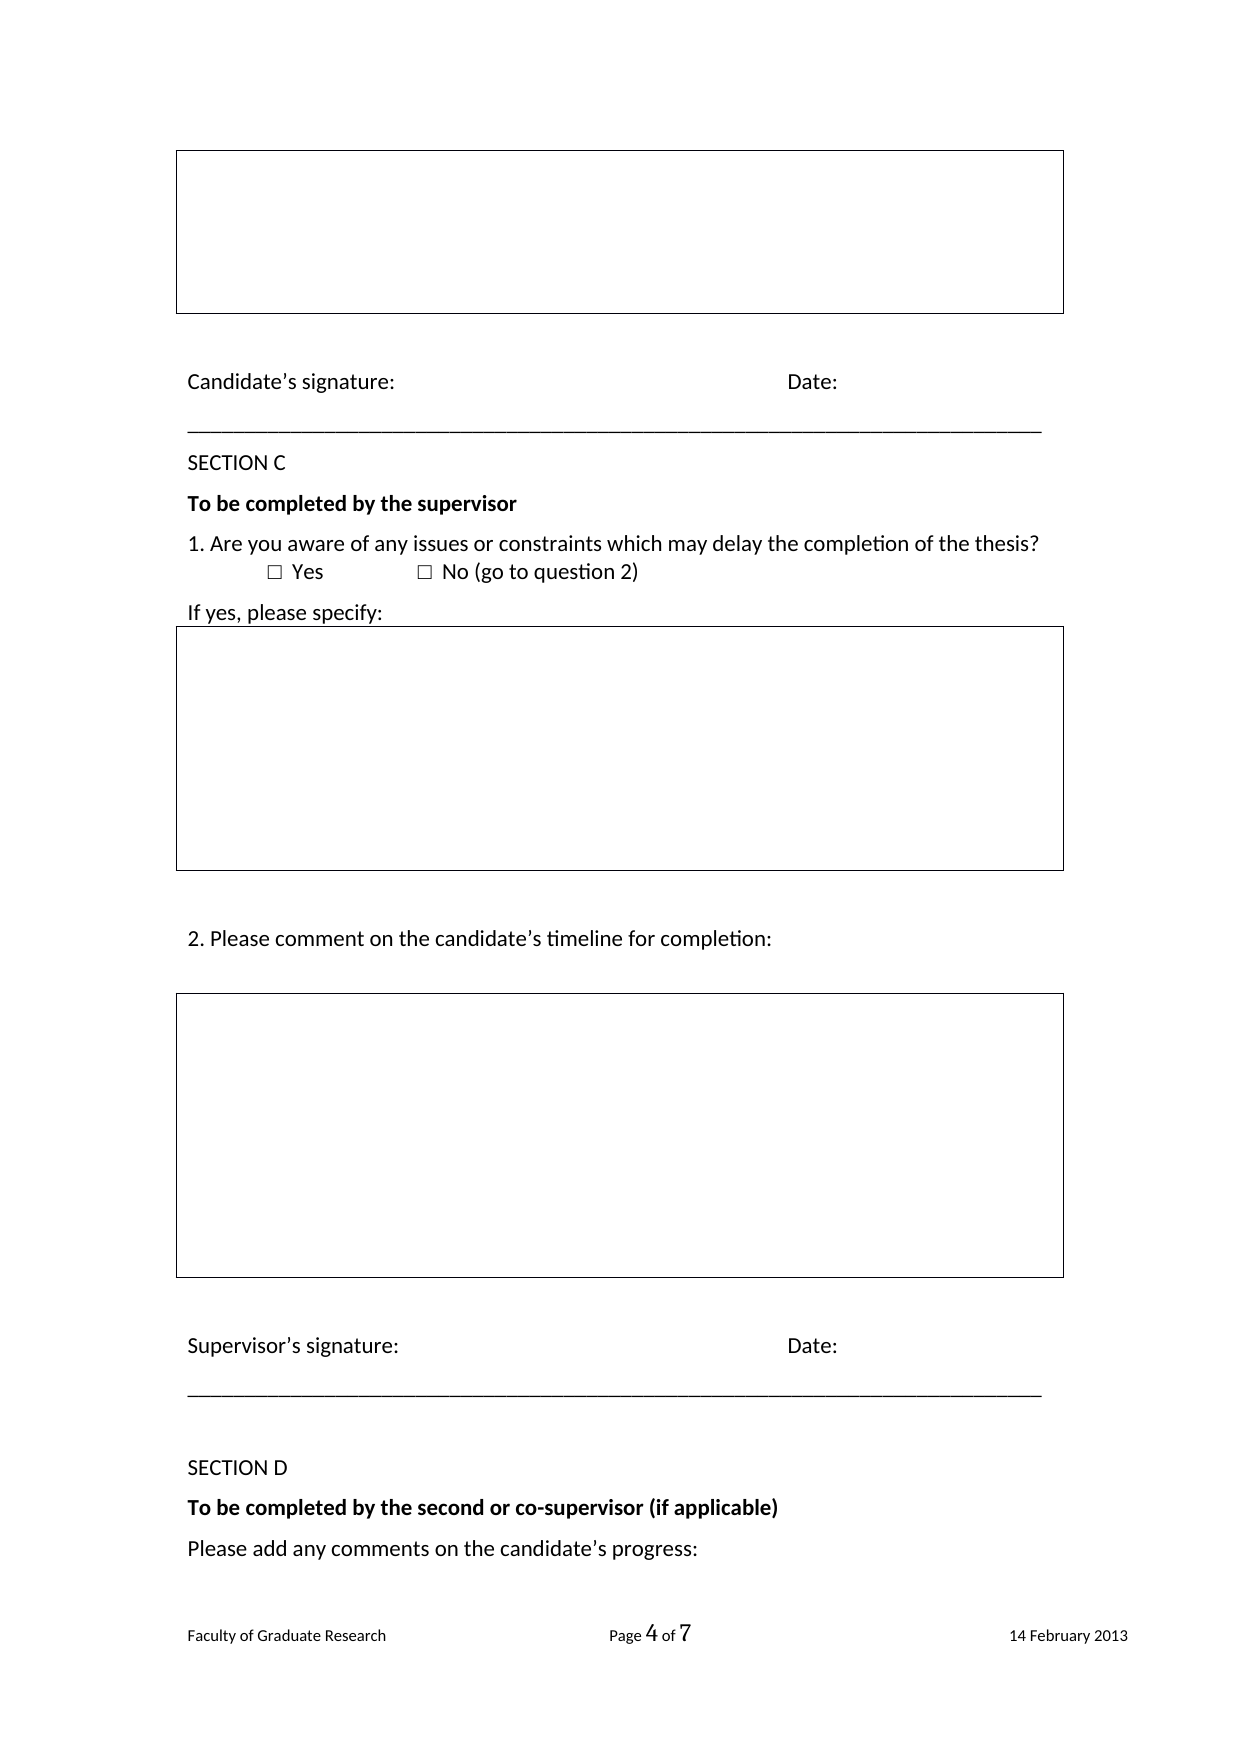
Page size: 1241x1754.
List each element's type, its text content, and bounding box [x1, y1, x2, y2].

text To be completed by the second or co-supervisor (if applicable) [187, 1493, 1053, 1521]
text Candidate’s signature: Date: [187, 367, 1053, 395]
text ___________________________________________________________________________ [187, 1372, 1053, 1400]
text SECTION D [187, 1453, 1053, 1481]
text 2. Please comment on the candidate’s timeline for completion: [187, 924, 1053, 952]
text ___________________________________________________________________________ [187, 408, 1053, 436]
text To be completed by the supervisor [187, 489, 1053, 517]
text SECTION C [187, 448, 1053, 476]
table_header [177, 994, 1063, 1277]
text Please add any comments on the candidate’s progress: [187, 1534, 1053, 1562]
text Supervisor’s signature: Date: [187, 1331, 1053, 1359]
text 1. Are you aware of any issues or constraints which may delay the completion of the thesis? □ Yes □ No (go to question 2) [187, 529, 1053, 585]
text If yes, please specify: [187, 598, 1053, 626]
table_header [177, 151, 1063, 313]
table_header [177, 627, 1063, 870]
